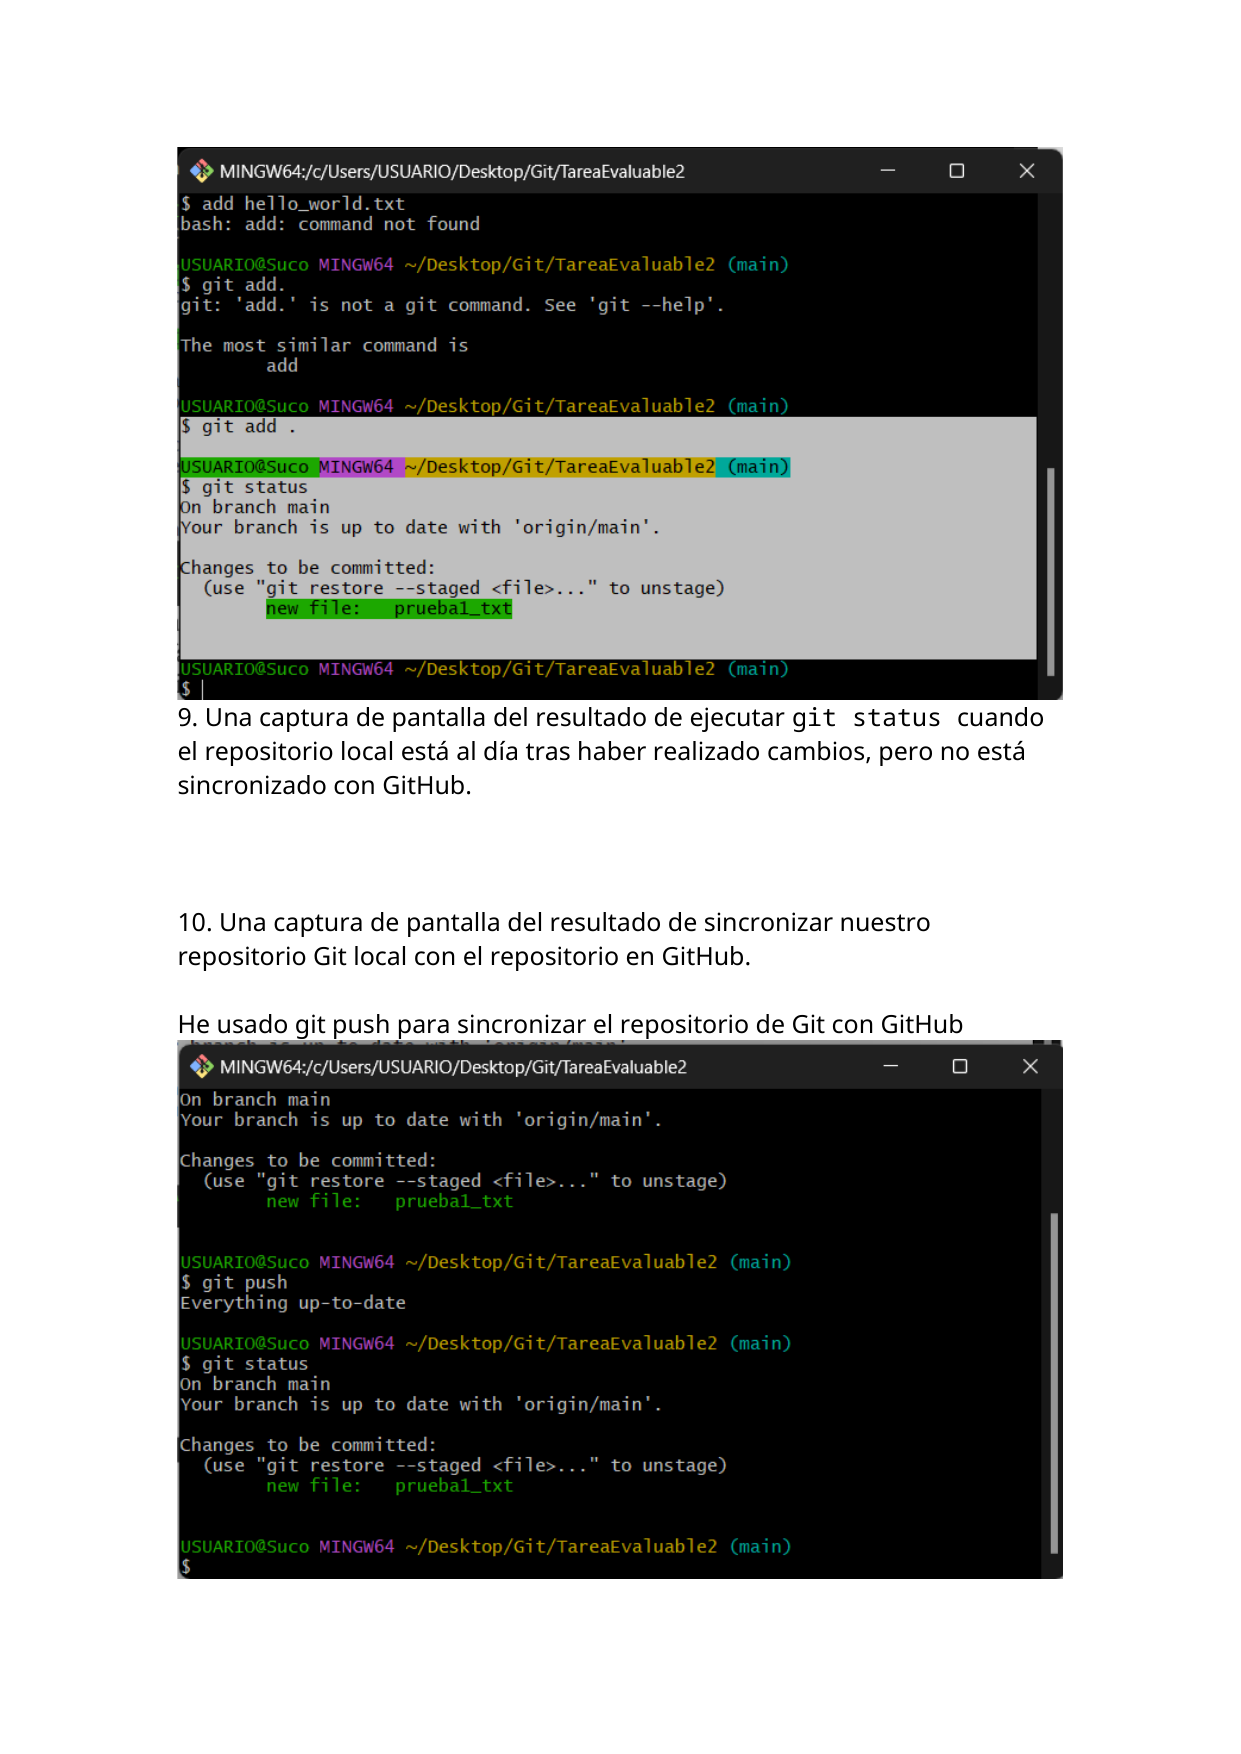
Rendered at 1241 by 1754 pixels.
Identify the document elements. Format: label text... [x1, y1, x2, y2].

text He usado git push para sincronizar el repositorio de Git con GitHub [177, 1006, 1063, 1040]
text 10. Una captura de pantalla del resultado de sincronizar nuestro repositorio Git local con el repositorio en GitHub. [177, 904, 1063, 972]
picture [177, 1040, 1063, 1579]
text 9. Una captura de pantalla del resultado de ejecutar git status cuando el repositorio local está al día tras haber realizado cambios, pero no está sincronizado con GitHub. [177, 700, 1063, 802]
picture [177, 147, 1063, 700]
